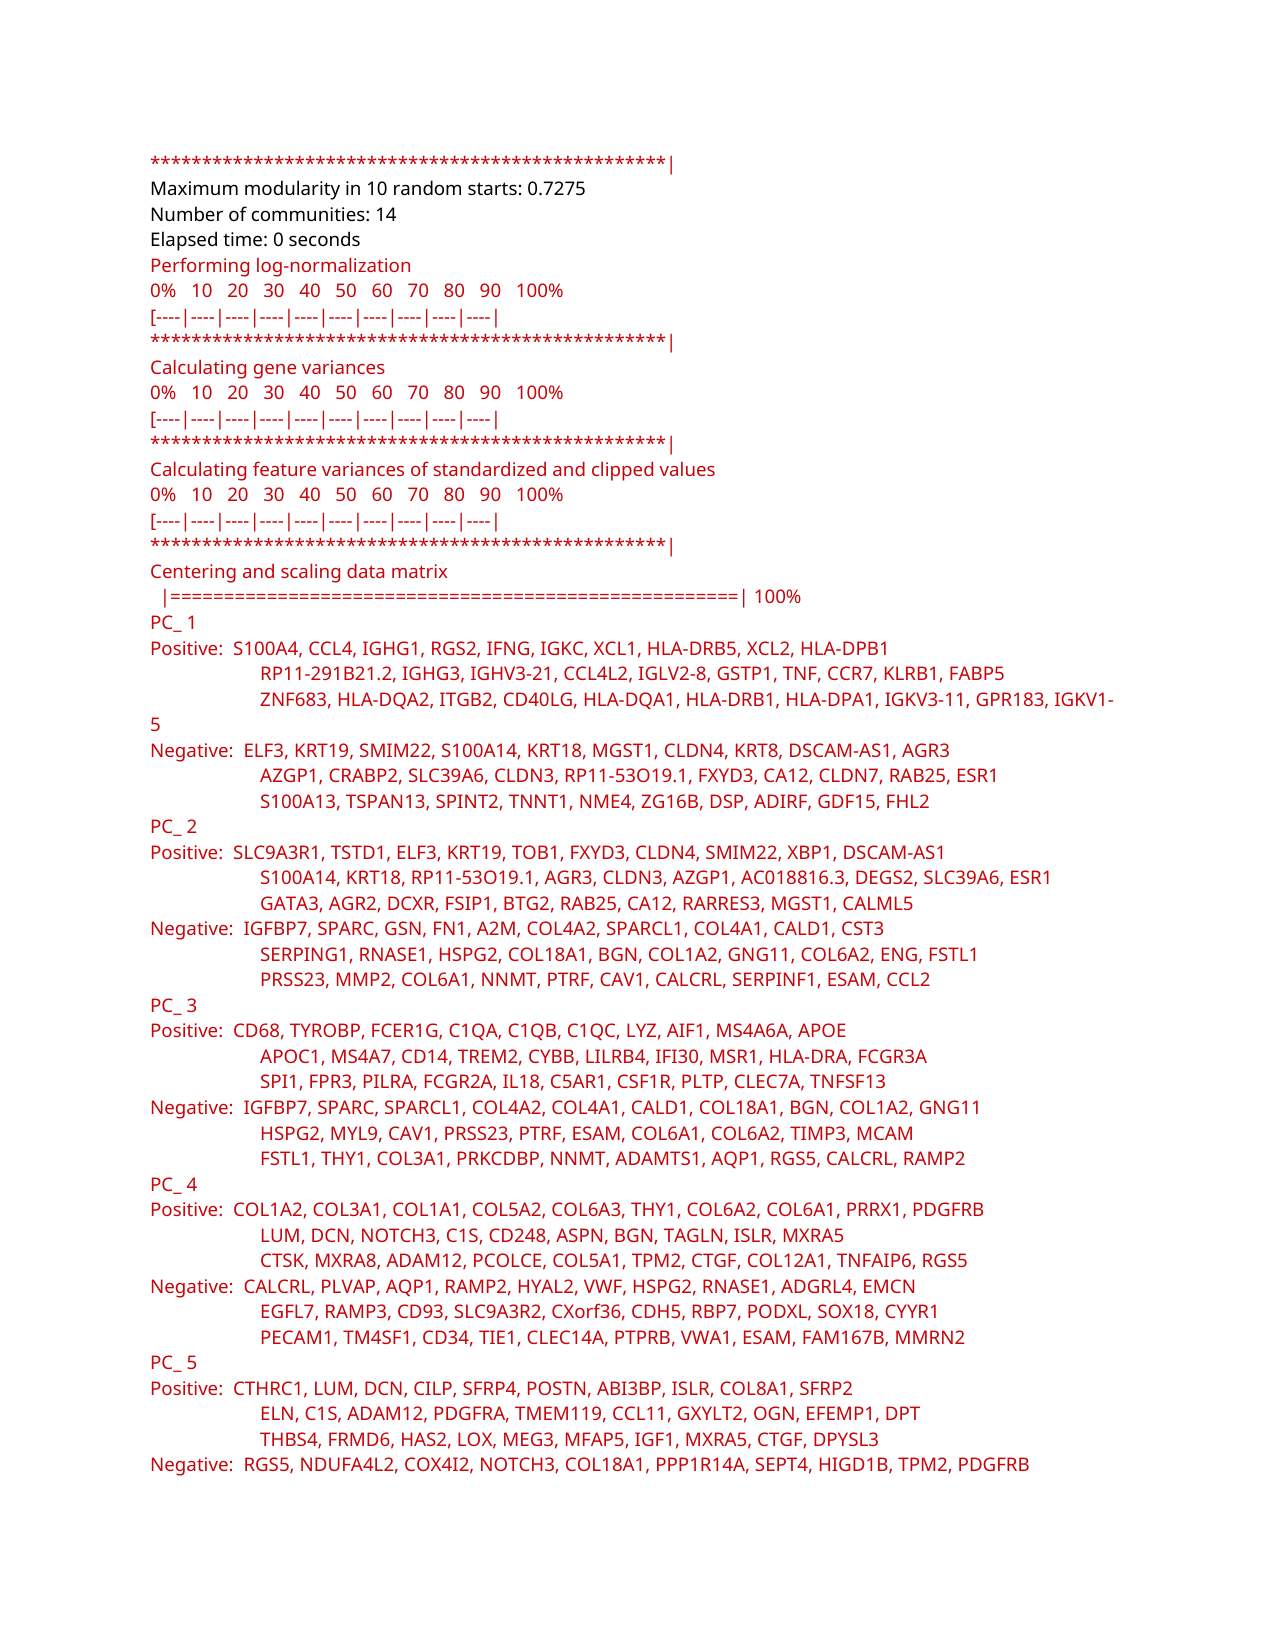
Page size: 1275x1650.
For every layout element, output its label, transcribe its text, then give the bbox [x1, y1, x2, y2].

text Positive: S100A4, CCL4, IGHG1, RGS2, IFNG, IGKC, XCL1, HLA-DRB5, XCL2, HLA-DPB1 [150, 635, 1125, 660]
text HSPG2, MYL9, CAV1, PRSS23, PTRF, ESAM, COL6A1, COL6A2, TIMP3, MCAM [150, 1120, 1125, 1145]
text APOC1, MS4A7, CD14, TREM2, CYBB, LILRB4, IFI30, MSR1, HLA-DRA, FCGR3A [150, 1043, 1125, 1069]
text SPI1, FPR3, PILRA, FCGR2A, IL18, C5AR1, CSF1R, PLTP, CLEC7A, TNFSF13 [150, 1069, 1125, 1094]
text Centering and scaling data matrix [150, 558, 1125, 584]
text PC_ 1 [150, 609, 1125, 635]
text AZGP1, CRABP2, SLC39A6, CLDN3, RP11-53O19.1, FXYD3, CA12, CLDN7, RAB25, ESR1 [150, 762, 1125, 788]
text [----|----|----|----|----|----|----|----|----|----| [150, 303, 1125, 329]
text Number of communities: 14 [150, 201, 1125, 227]
text **************************************************| [150, 150, 1125, 176]
text **************************************************| [150, 533, 1125, 558]
text Negative: CALCRL, PLVAP, AQP1, RAMP2, HYAL2, VWF, HSPG2, RNASE1, ADGRL4, EMCN [150, 1273, 1125, 1298]
text ELN, C1S, ADAM12, PDGFRA, TMEM119, CCL11, GXYLT2, OGN, EFEMP1, DPT [150, 1401, 1125, 1426]
text 0% 10 20 30 40 50 60 70 80 90 100% [150, 482, 1125, 507]
text **************************************************| [150, 329, 1125, 354]
text PC_ 5 [150, 1349, 1125, 1375]
text Positive: COL1A2, COL3A1, COL1A1, COL5A2, COL6A3, THY1, COL6A2, COL6A1, PRRX1, PDGFRB [150, 1196, 1125, 1222]
text Calculating gene variances [150, 354, 1125, 380]
text Elapsed time: 0 seconds [150, 227, 1125, 252]
text Performing log-normalization [150, 252, 1125, 278]
text PRSS23, MMP2, COL6A1, NNMT, PTRF, CAV1, CALCRL, SERPINF1, ESAM, CCL2 [150, 967, 1125, 992]
text Calculating feature variances of standardized and clipped values [150, 456, 1125, 482]
text PC_ 3 [150, 992, 1125, 1018]
text S100A14, KRT18, RP11-53O19.1, AGR3, CLDN3, AZGP1, AC018816.3, DEGS2, SLC39A6, ESR1 [150, 864, 1125, 890]
text PECAM1, TM4SF1, CD34, TIE1, CLEC14A, PTPRB, VWA1, ESAM, FAM167B, MMRN2 [150, 1324, 1125, 1349]
text Maximum modularity in 10 random starts: 0.7275 [150, 176, 1125, 201]
text EGFL7, RAMP3, CD93, SLC9A3R2, CXorf36, CDH5, RBP7, PODXL, SOX18, CYYR1 [150, 1298, 1125, 1324]
text PC_ 2 [150, 813, 1125, 839]
text Positive: CD68, TYROBP, FCER1G, C1QA, C1QB, C1QC, LYZ, AIF1, MS4A6A, APOE [150, 1018, 1125, 1043]
text **************************************************| [150, 431, 1125, 456]
text Positive: CTHRC1, LUM, DCN, CILP, SFRP4, POSTN, ABI3BP, ISLR, COL8A1, SFRP2 [150, 1375, 1125, 1401]
text GATA3, AGR2, DCXR, FSIP1, BTG2, RAB25, CA12, RARRES3, MGST1, CALML5 [150, 890, 1125, 916]
text Negative: IGFBP7, SPARC, GSN, FN1, A2M, COL4A2, SPARCL1, COL4A1, CALD1, CST3 [150, 916, 1125, 941]
text RP11-291B21.2, IGHG3, IGHV3-21, CCL4L2, IGLV2-8, GSTP1, TNF, CCR7, KLRB1, FABP5 [150, 660, 1125, 686]
text LUM, DCN, NOTCH3, C1S, CD248, ASPN, BGN, TAGLN, ISLR, MXRA5 [150, 1222, 1125, 1247]
text S100A13, TSPAN13, SPINT2, TNNT1, NME4, ZG16B, DSP, ADIRF, GDF15, FHL2 [150, 788, 1125, 813]
text [----|----|----|----|----|----|----|----|----|----| [150, 405, 1125, 431]
text |=====================================================| 100% [150, 584, 1125, 609]
text Negative: ELF3, KRT19, SMIM22, S100A14, KRT18, MGST1, CLDN4, KRT8, DSCAM-AS1, AGR3 [150, 737, 1125, 762]
text Negative: IGFBP7, SPARC, SPARCL1, COL4A2, COL4A1, CALD1, COL18A1, BGN, COL1A2, GNG11 [150, 1094, 1125, 1120]
text [----|----|----|----|----|----|----|----|----|----| [150, 507, 1125, 533]
text Positive: SLC9A3R1, TSTD1, ELF3, KRT19, TOB1, FXYD3, CLDN4, SMIM22, XBP1, DSCAM-AS1 [150, 839, 1125, 864]
text 0% 10 20 30 40 50 60 70 80 90 100% [150, 278, 1125, 303]
text THBS4, FRMD6, HAS2, LOX, MEG3, MFAP5, IGF1, MXRA5, CTGF, DPYSL3 [150, 1426, 1125, 1452]
text SERPING1, RNASE1, HSPG2, COL18A1, BGN, COL1A2, GNG11, COL6A2, ENG, FSTL1 [150, 941, 1125, 967]
text ZNF683, HLA-DQA2, ITGB2, CD40LG, HLA-DQA1, HLA-DRB1, HLA-DPA1, IGKV3-11, GPR183, IGKV1-5 [150, 686, 1125, 737]
text 0% 10 20 30 40 50 60 70 80 90 100% [150, 380, 1125, 405]
text Negative: RGS5, NDUFA4L2, COX4I2, NOTCH3, COL18A1, PPP1R14A, SEPT4, HIGD1B, TPM2, PDGFRB [150, 1452, 1125, 1477]
text PC_ 4 [150, 1171, 1125, 1196]
text CTSK, MXRA8, ADAM12, PCOLCE, COL5A1, TPM2, CTGF, COL12A1, TNFAIP6, RGS5 [150, 1247, 1125, 1273]
text FSTL1, THY1, COL3A1, PRKCDBP, NNMT, ADAMTS1, AQP1, RGS5, CALCRL, RAMP2 [150, 1145, 1125, 1171]
